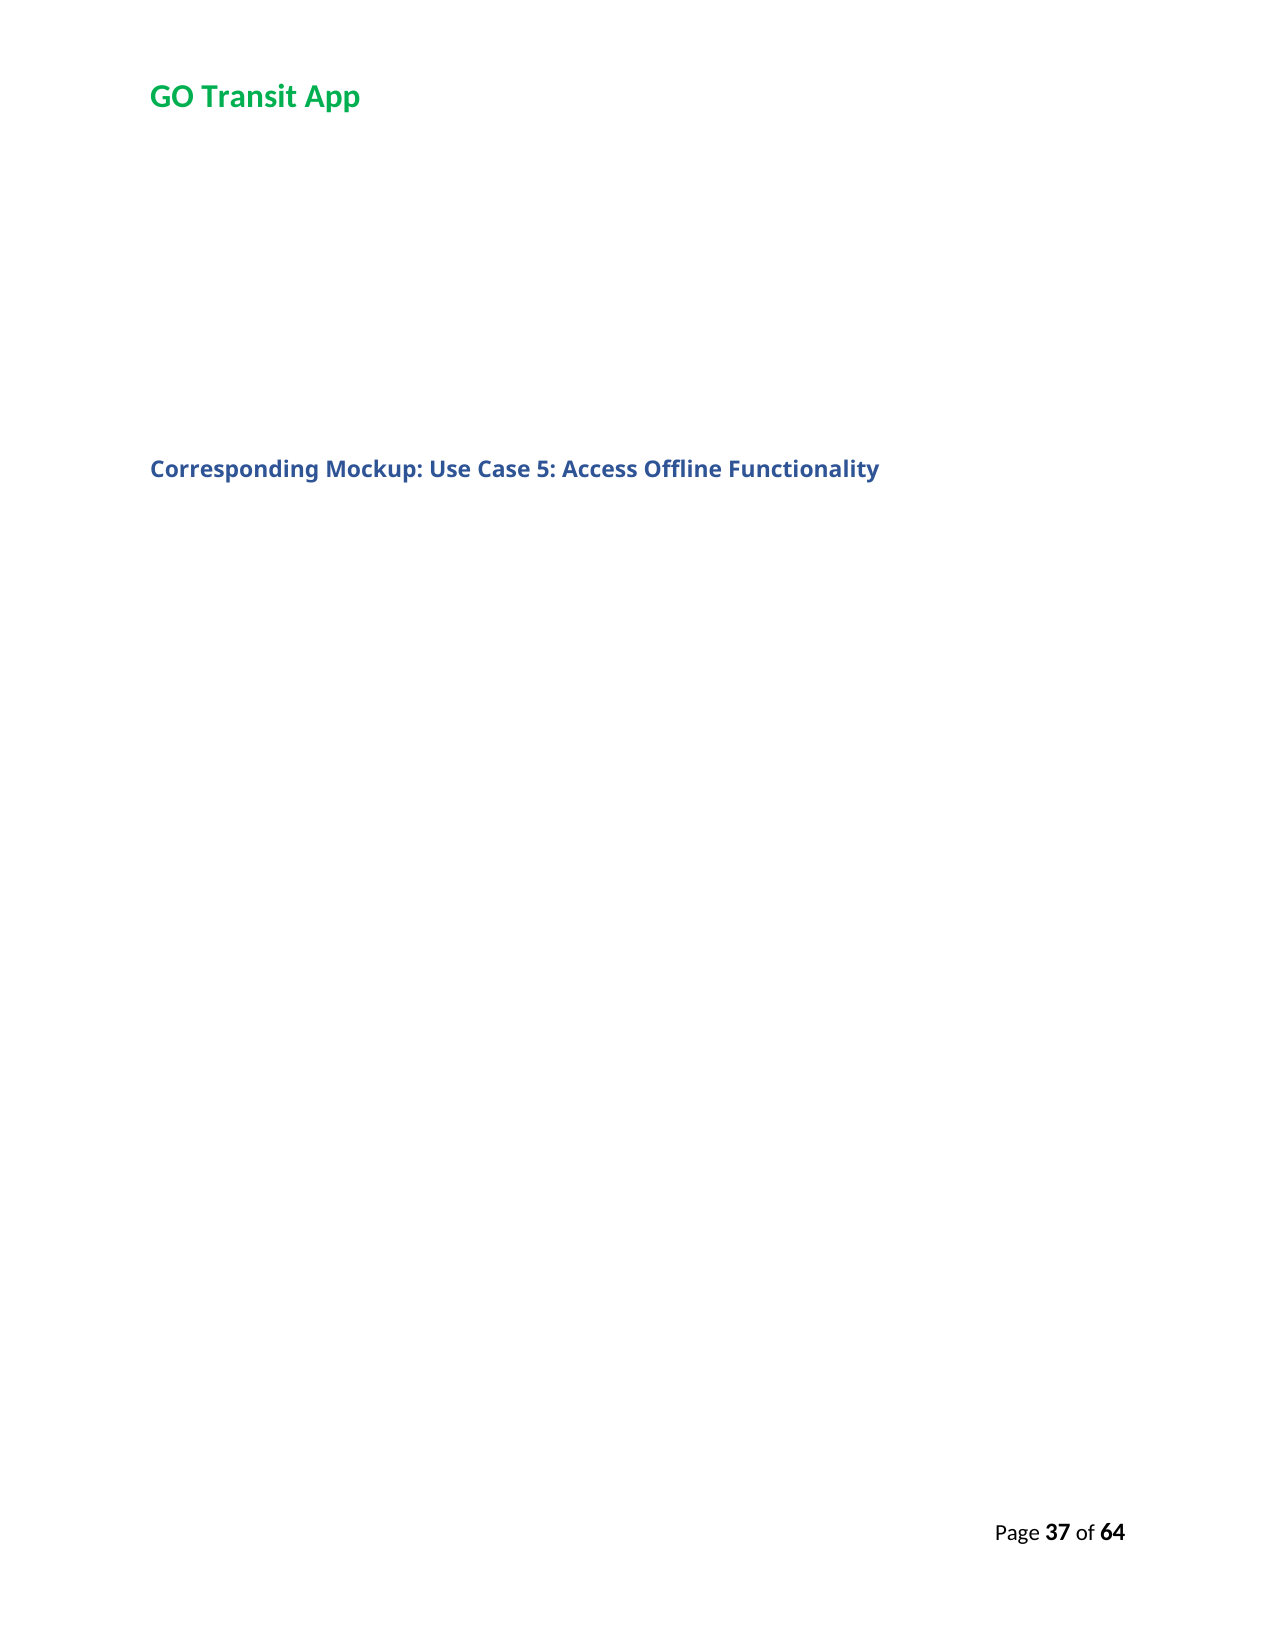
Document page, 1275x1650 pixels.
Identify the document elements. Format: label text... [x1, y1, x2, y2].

text Corresponding Mockup: Use Case 5: Access Offline Functionality [150, 452, 1125, 484]
